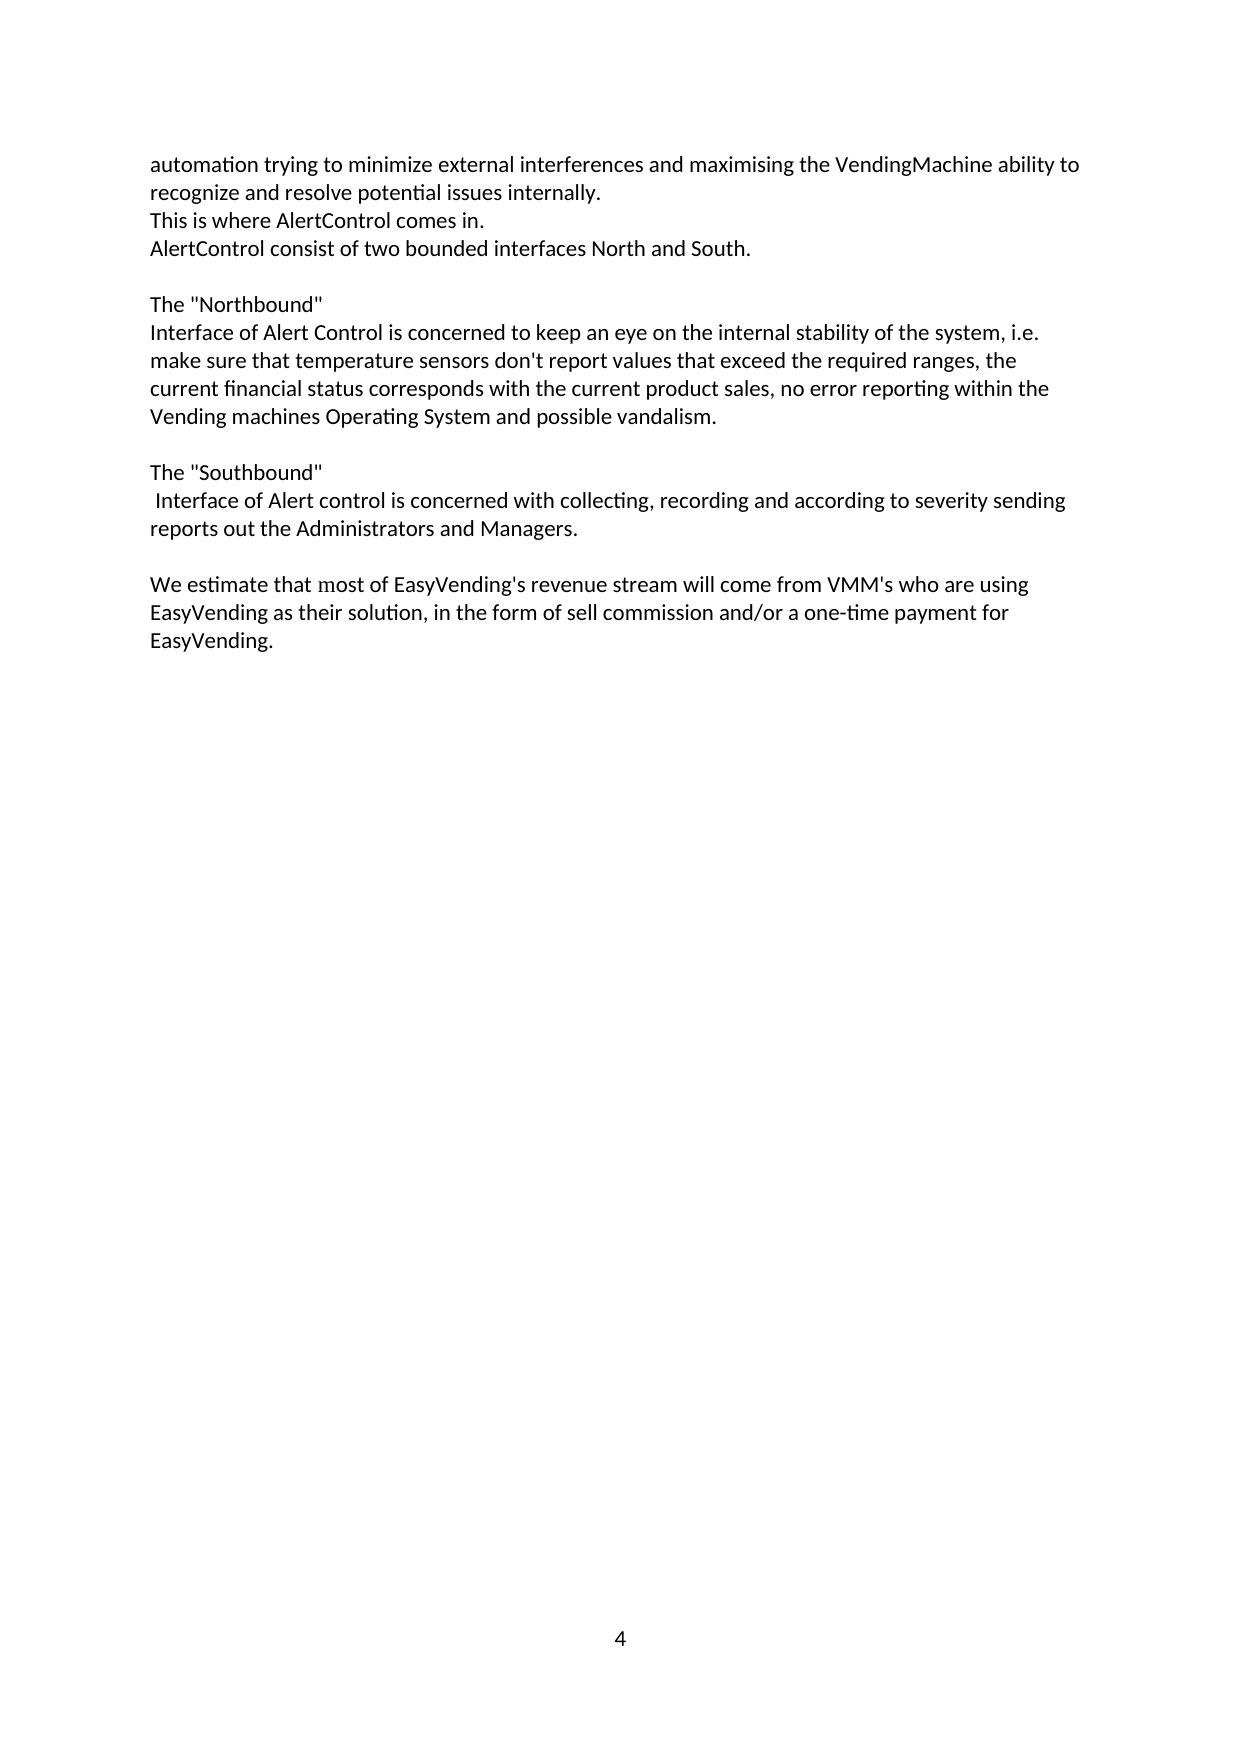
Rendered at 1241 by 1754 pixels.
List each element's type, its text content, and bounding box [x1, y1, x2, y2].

text The "Northbound" [150, 290, 1090, 318]
text This is where AlertControl comes in. [150, 206, 1090, 234]
text Interface of Alert Control is concerned to keep an eye on the internal stability of the system, i.e. make sure that temperature sensors don't report values that exceed the required ranges, the current financial status corresponds with the current product sales, no error reporting within the Vending machines Operating System and possible vandalism. [150, 318, 1090, 430]
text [150, 150, 1090, 206]
text We estimate that most of EasyVending's revenue stream will come from VMM's who are using EasyVending as their solution, in the form of sell commission and/or a one-time payment for EasyVending. [150, 570, 1090, 654]
text The "Southbound" [150, 458, 1090, 486]
text Interface of Alert control is concerned with collecting, recording and according to severity sending reports out the Administrators and Managers. [150, 486, 1090, 542]
text AlertControl consist of two bounded interfaces North and South. [150, 234, 1090, 262]
